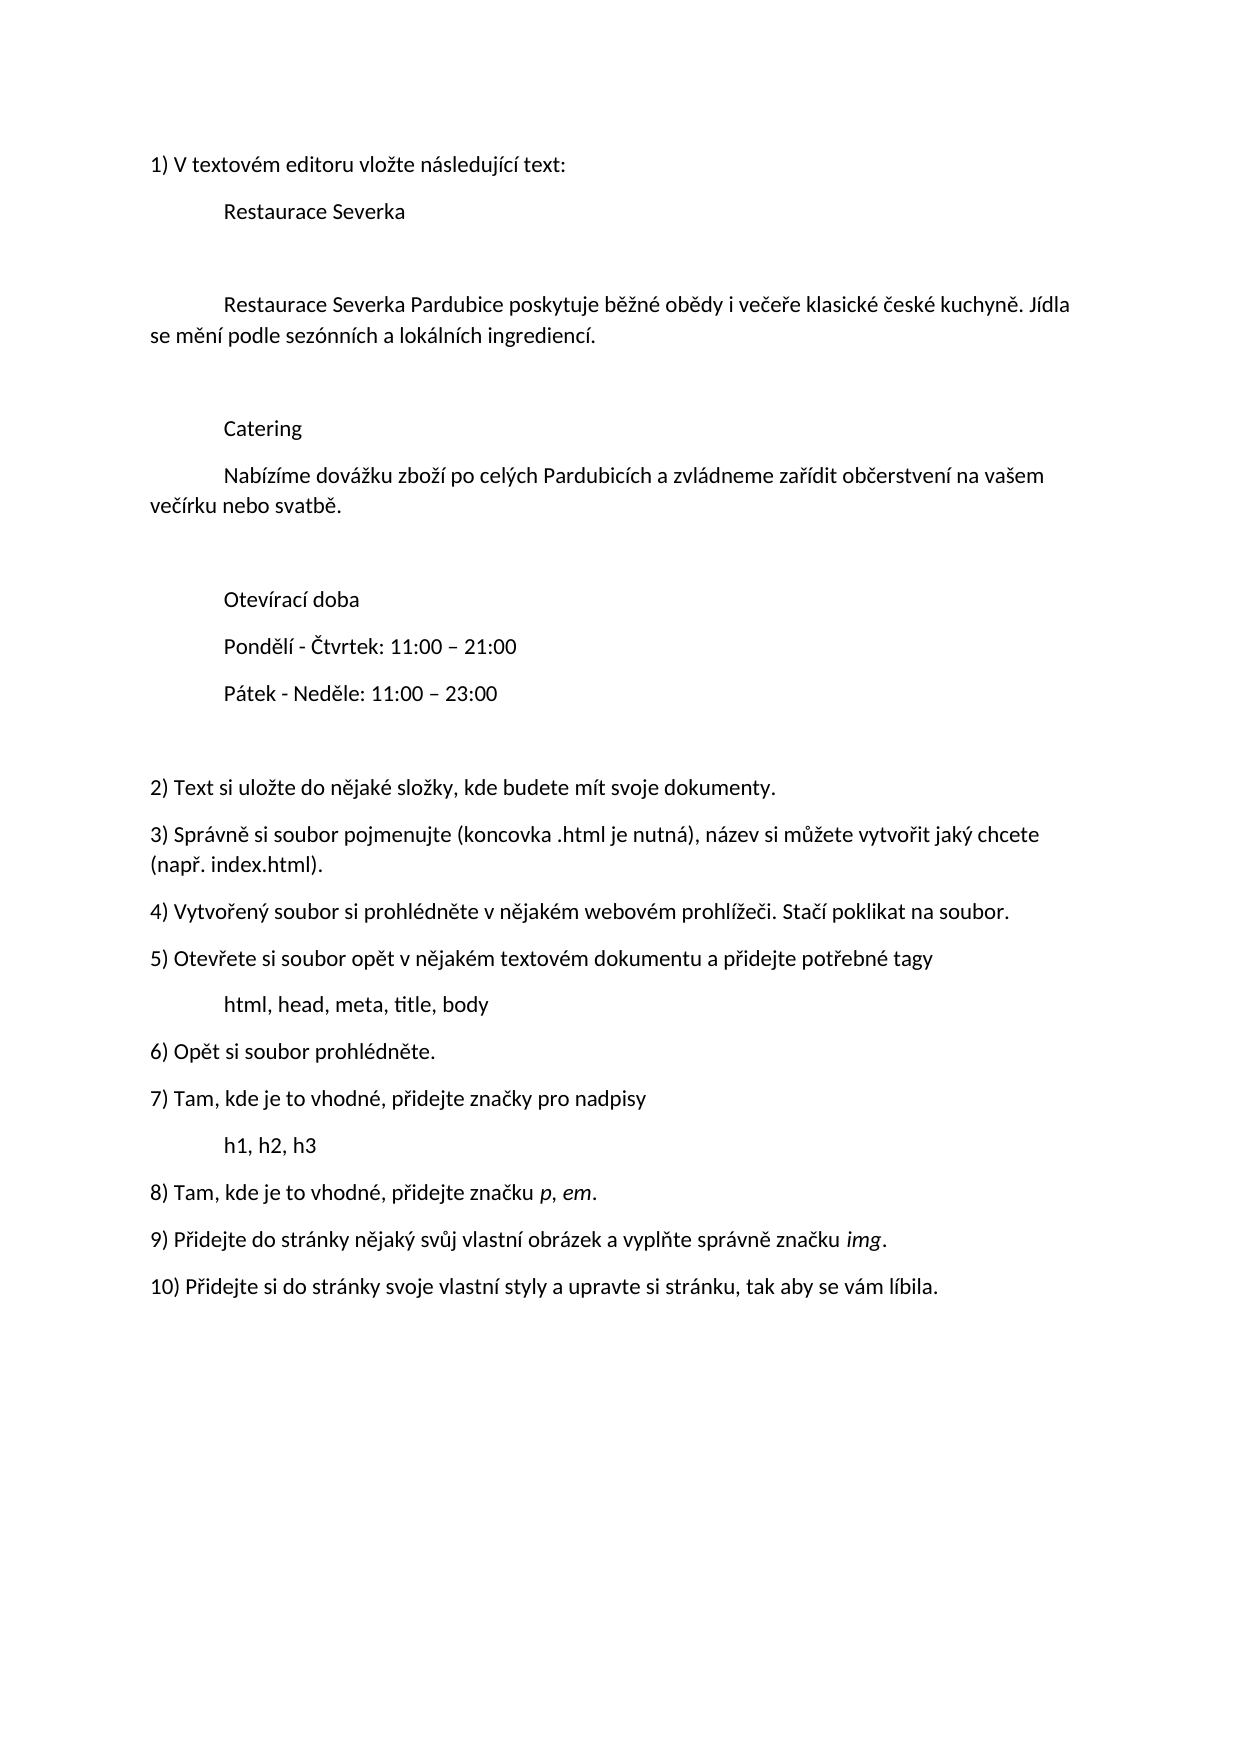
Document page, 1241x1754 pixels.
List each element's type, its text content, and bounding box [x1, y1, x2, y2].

text Otevírací doba [150, 585, 1090, 613]
text 7) Tam, kde je to vhodné, přidejte značky pro nadpisy [150, 1084, 1090, 1112]
text 2) Text si uložte do nějaké složky, kde budete mít svoje dokumenty. [150, 773, 1090, 801]
text 9) Přidejte do stránky nějaký svůj vlastní obrázek a vyplňte správně značku img. [150, 1225, 1090, 1253]
text Catering [150, 414, 1090, 443]
text 5) Otevřete si soubor opět v nějakém textovém dokumentu a přidejte potřebné tagy [150, 944, 1090, 972]
text 6) Opět si soubor prohlédněte. [150, 1037, 1090, 1066]
text Pondělí - Čtvrtek: 11:00 – 21:00 [150, 632, 1090, 660]
text 4) Vytvořený soubor si prohlédněte v nějakém webovém prohlížeči. Stačí poklikat na soubor. [150, 897, 1090, 925]
text 1) V textovém editoru vložte následující text: [150, 150, 1090, 178]
text Restaurace Severka Pardubice poskytuje běžné obědy i večeře klasické české kuchyně. Jídla se mění podle sezónních a lokálních ingrediencí. [150, 291, 1090, 349]
text 10) Přidejte si do stránky svoje vlastní styly a upravte si stránku, tak aby se vám líbila. [150, 1272, 1090, 1300]
text Pátek - Neděle: 11:00 – 23:00 [150, 679, 1090, 707]
text 3) Správně si soubor pojmenujte (koncovka .html je nutná), název si můžete vytvořit jaký chcete (např. index.html). [150, 820, 1090, 878]
text h1, h2, h3 [150, 1131, 1090, 1159]
text 8) Tam, kde je to vhodné, přidejte značku p, em. [150, 1178, 1090, 1206]
text html, head, meta, title, body [150, 991, 1090, 1019]
text Restaurace Severka [150, 197, 1090, 225]
text Nabízíme dovážku zboží po celých Pardubicích a zvládneme zařídit občerstvení na vašem večírku nebo svatbě. [150, 461, 1090, 520]
